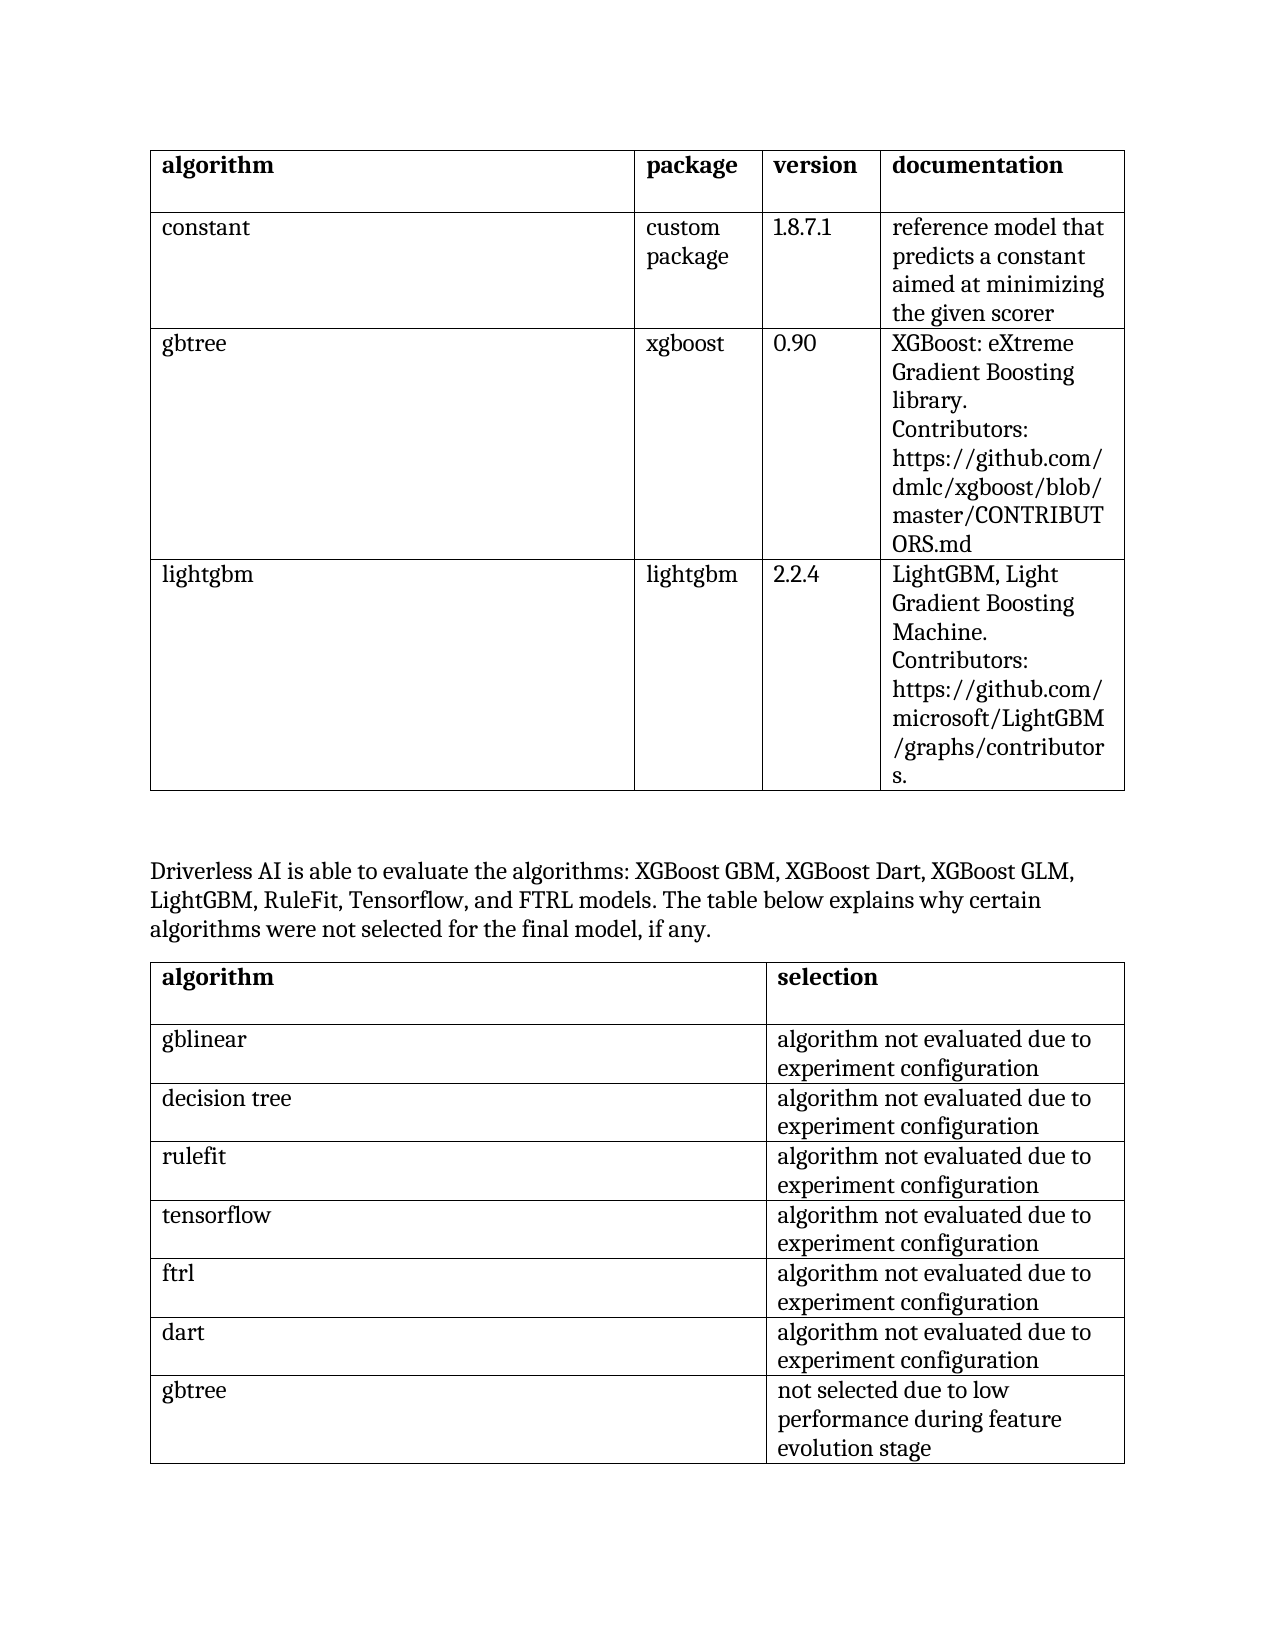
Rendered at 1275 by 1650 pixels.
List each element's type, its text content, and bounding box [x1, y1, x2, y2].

table_header algorithm [151, 151, 634, 212]
table_cell reference model that predicts a constant aimed at minimizing the given scorer [881, 213, 1124, 328]
table_cell gblinear [151, 1025, 766, 1082]
table_cell LightGBM, Light Gradient Boosting Machine. Contributors: https://github.com/microsoft/LightGBM/graphs/contributors. [881, 560, 1124, 790]
table_header selection [767, 963, 1124, 1024]
table_header package [635, 151, 762, 212]
table_cell algorithm not evaluated due to experiment configuration [767, 1201, 1124, 1258]
table_cell rulefit [151, 1142, 766, 1199]
table_cell algorithm not evaluated due to experiment configuration [767, 1318, 1124, 1375]
table_cell tensorflow [151, 1201, 766, 1258]
table_header algorithm [151, 963, 766, 1024]
table_cell XGBoost: eXtreme Gradient Boosting library. Contributors: https://github.com/dmlc/xgboost/blob/master/CONTRIBUTORS.md [881, 329, 1124, 559]
table_cell gbtree [151, 329, 634, 559]
table_cell decision tree [151, 1084, 766, 1141]
table_cell lightgbm [151, 560, 634, 790]
table_cell dart [151, 1318, 766, 1375]
table_cell custom package [635, 213, 762, 328]
table_header version [763, 151, 880, 212]
table_header documentation [881, 151, 1124, 212]
table_cell algorithm not evaluated due to experiment configuration [767, 1142, 1124, 1199]
table_cell algorithm not evaluated due to experiment configuration [767, 1259, 1124, 1317]
table_cell algorithm not evaluated due to experiment configuration [767, 1025, 1124, 1082]
table_cell not selected due to low performance during feature evolution stage [767, 1376, 1124, 1462]
text Driverless AI is able to evaluate the algorithms: XGBoost GBM, XGBoost Dart, XGBoost GLM, LightGBM, RuleFit, Tensorflow, and FTRL models. The table below explains why certain algorithms were not selected for the final model, if any. [150, 857, 1125, 943]
table_cell algorithm not evaluated due to experiment configuration [767, 1084, 1124, 1141]
table_cell 2.2.4 [763, 560, 880, 790]
table_cell gbtree [151, 1376, 766, 1462]
table_cell xgboost [635, 329, 762, 559]
table_cell ftrl [151, 1259, 766, 1317]
table_cell lightgbm [635, 560, 762, 790]
table_cell constant [151, 213, 634, 328]
table_cell 0.90 [763, 329, 880, 559]
table_cell 1.8.7.1 [763, 213, 880, 328]
